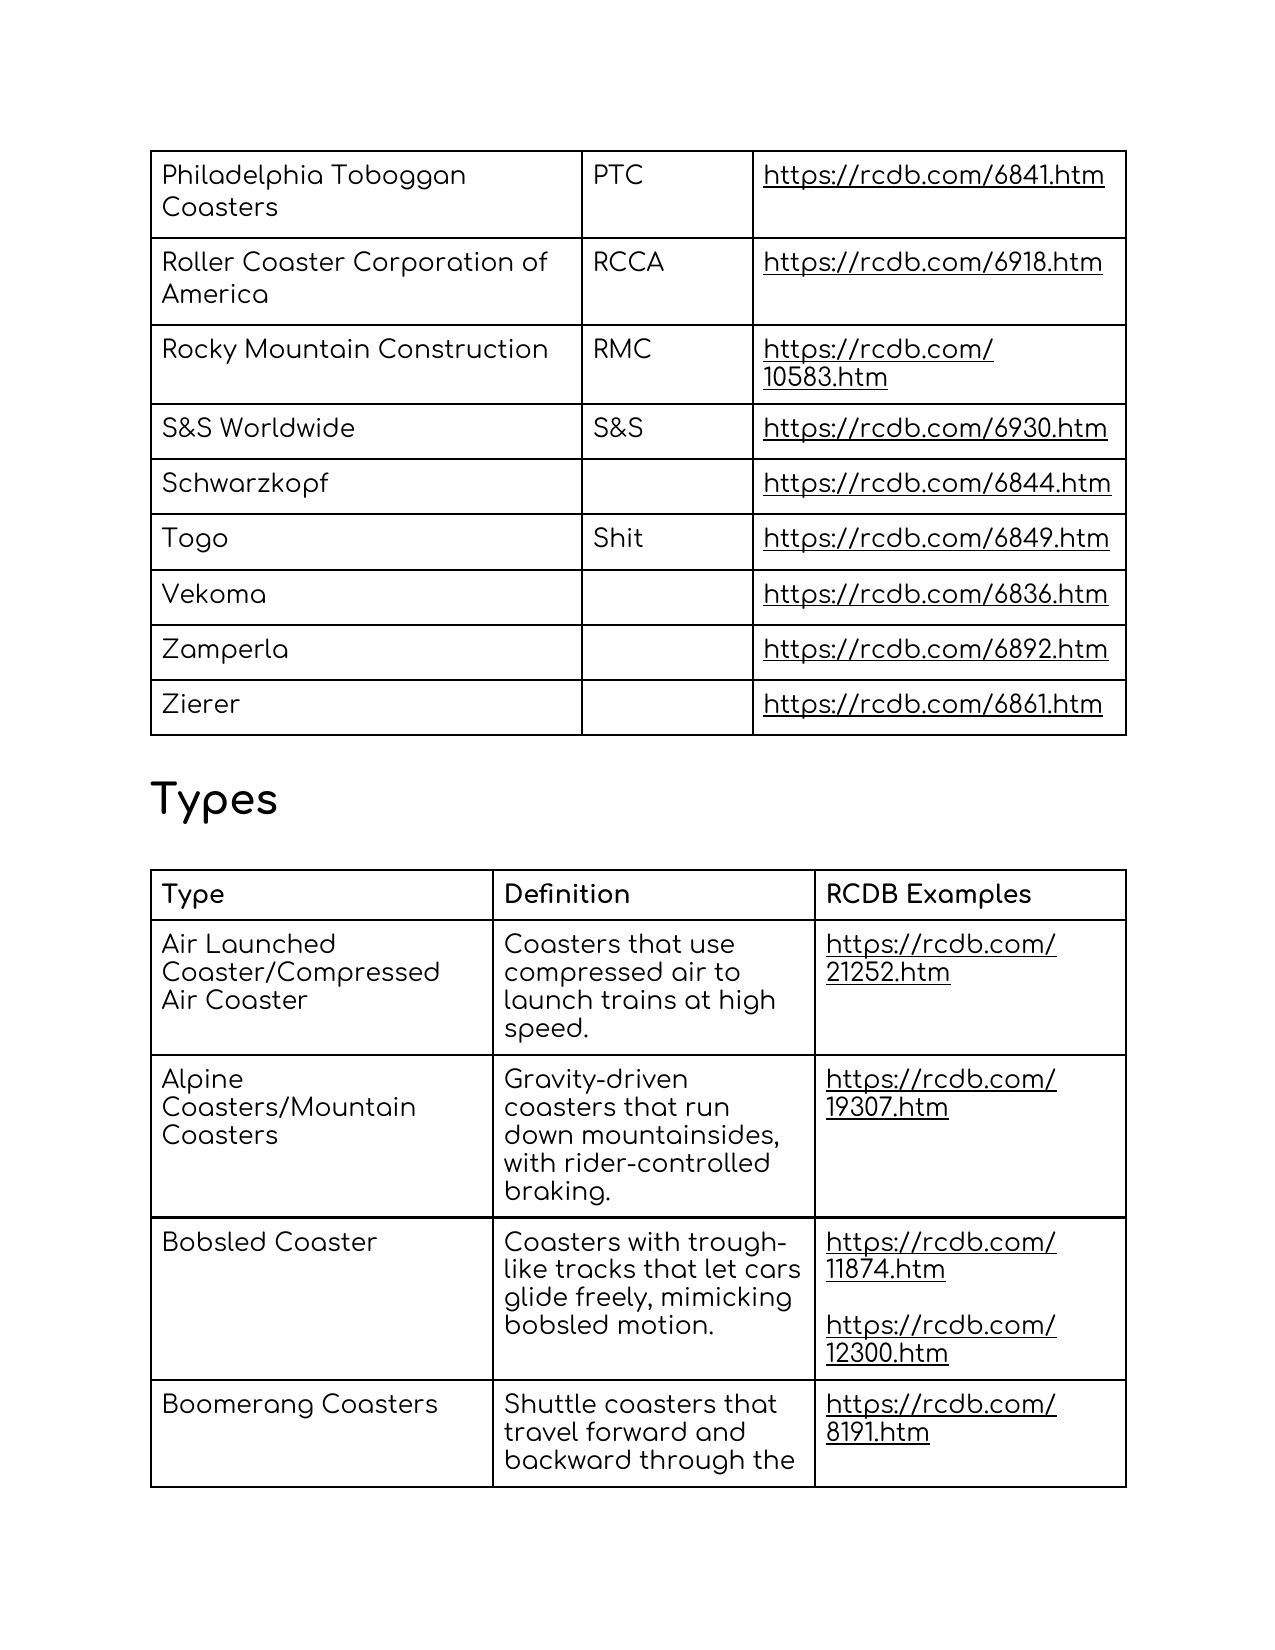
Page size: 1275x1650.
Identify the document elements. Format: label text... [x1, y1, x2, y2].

table_cell https://rcdb.com/10583.htm [754, 326, 1125, 403]
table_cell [816, 1381, 1125, 1486]
table_cell S&S Worldwide [152, 405, 581, 458]
table_cell Zamperla [152, 626, 581, 679]
table_cell Vekoma [152, 571, 581, 623]
table_cell https://rcdb.com/6861.htm [754, 681, 1125, 734]
table_cell Air Launched Coaster/Compressed Air Coaster [152, 921, 492, 1054]
table_cell RCCA [583, 239, 752, 324]
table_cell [494, 1381, 814, 1486]
table_cell Coasters with trough-like tracks that let cars glide freely, mimicking bobsled motion. [494, 1219, 814, 1379]
table_cell [583, 681, 752, 734]
table_cell https://rcdb.com/21252.htm [816, 921, 1125, 1054]
table_cell Shit [583, 515, 752, 568]
table_cell https://rcdb.com/6836.htm [754, 571, 1125, 623]
table_cell Bobsled Coaster [152, 1219, 492, 1379]
table_cell S&S [583, 405, 752, 458]
table_cell https://rcdb.com/6892.htm [754, 626, 1125, 679]
table_cell https://rcdb.com/6844.htm [754, 460, 1125, 513]
table_cell https://rcdb.com/6849.htm [754, 515, 1125, 568]
table_cell [583, 460, 752, 513]
subtitle Types [150, 777, 1125, 824]
table_cell Rocky Mountain Construction [152, 326, 581, 403]
table_cell PTC [583, 152, 752, 237]
table_cell https://rcdb.com/6918.htm [754, 239, 1125, 324]
table_cell Alpine Coasters/Mountain Coasters [152, 1056, 492, 1216]
table_cell https://rcdb.com/6930.htm [754, 405, 1125, 458]
table_header Definition [494, 871, 814, 919]
table_cell Roller Coaster Corporation of America [152, 239, 581, 324]
table_cell Boomerang Coasters [152, 1381, 492, 1486]
table_cell Philadelphia Toboggan Coasters [152, 152, 581, 237]
table_cell https://rcdb.com/6841.htm [754, 152, 1125, 237]
table_cell https://rcdb.com/19307.htm [816, 1056, 1125, 1216]
table_cell Togo [152, 515, 581, 568]
table_cell [583, 626, 752, 679]
table_header RCDB Examples [816, 871, 1125, 919]
table_cell RMC [583, 326, 752, 403]
table_cell Zierer [152, 681, 581, 734]
table_cell [583, 571, 752, 623]
table_cell Schwarzkopf [152, 460, 581, 513]
table_cell Gravity-driven coasters that run down mountainsides, with rider-controlled braking. [494, 1056, 814, 1216]
table_cell Coasters that use compressed air to launch trains at high speed. [494, 921, 814, 1054]
table_header Type [152, 871, 492, 919]
table_cell https://rcdb.com/11874.htm https://rcdb.com/12300.htm [816, 1219, 1125, 1379]
